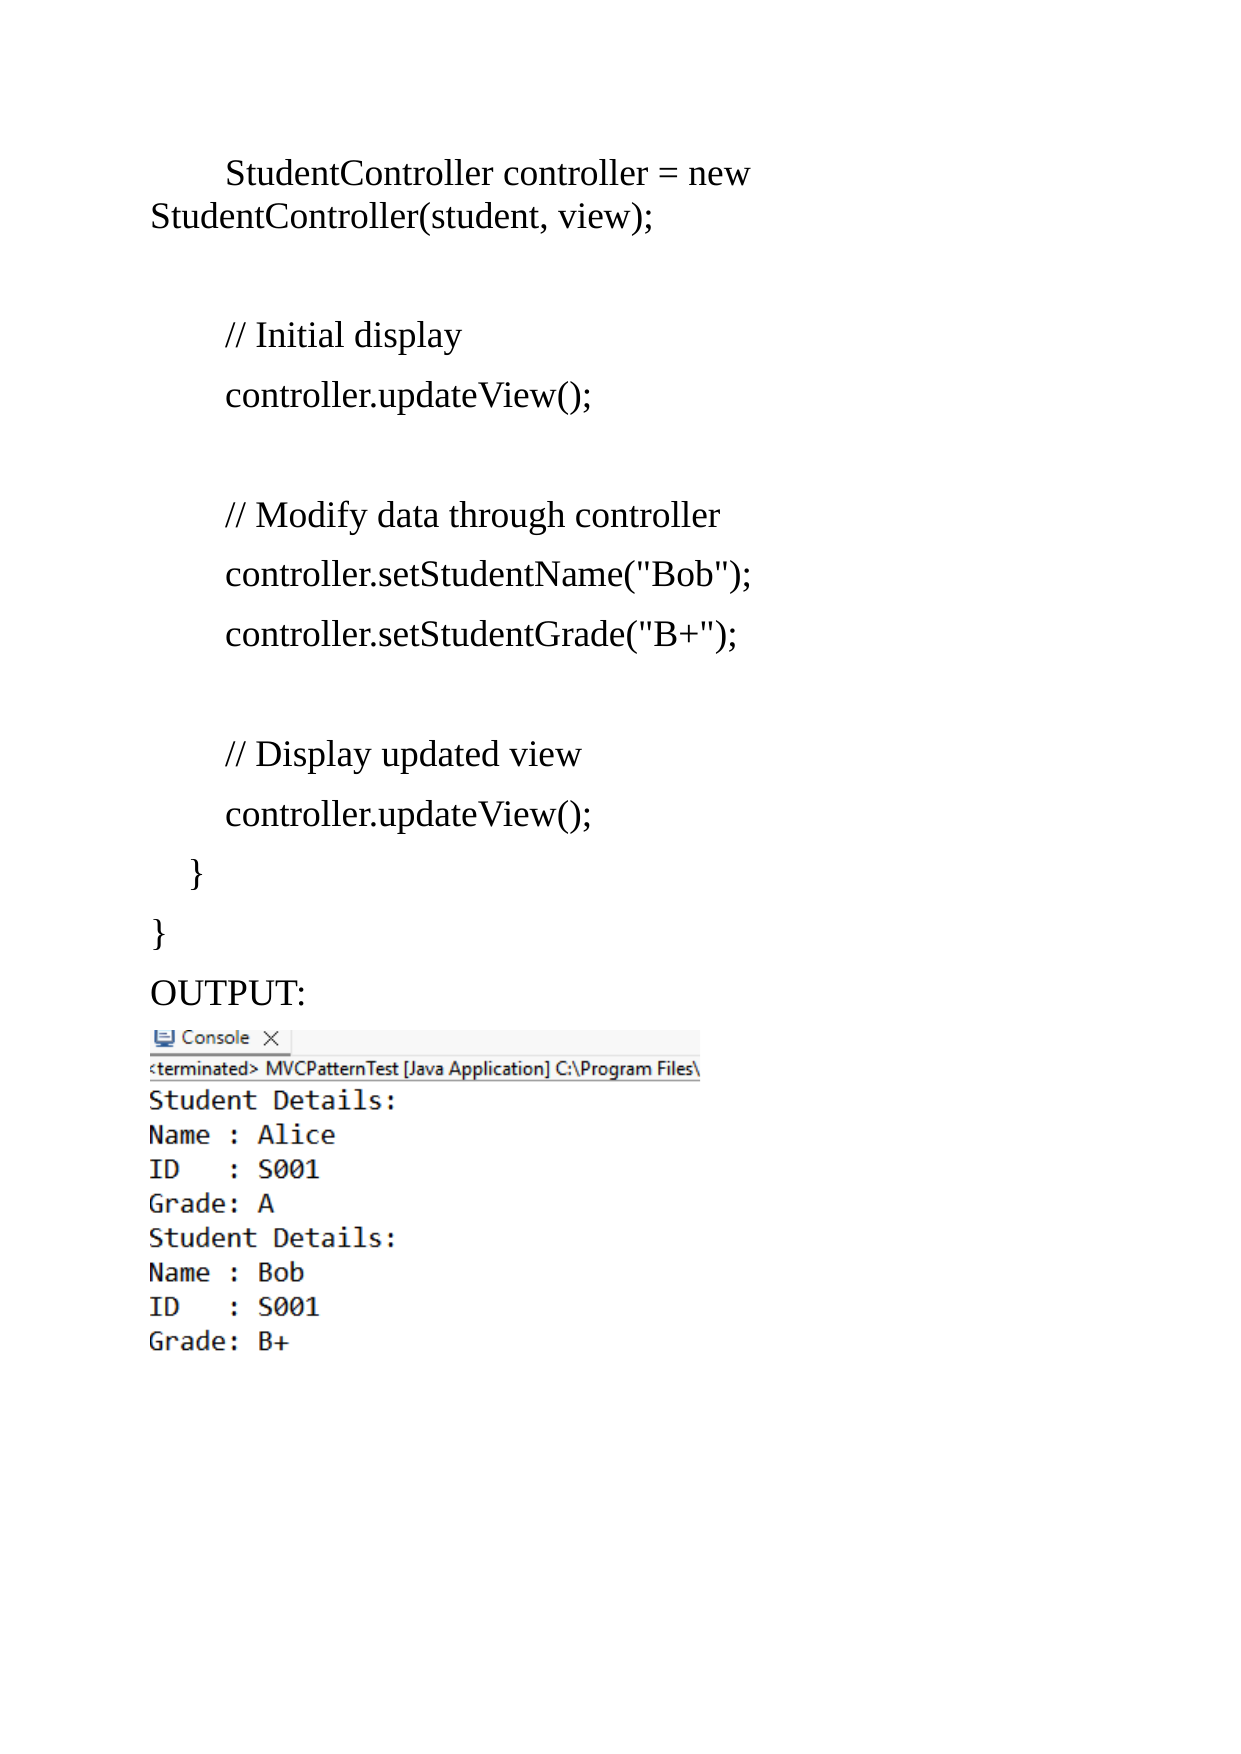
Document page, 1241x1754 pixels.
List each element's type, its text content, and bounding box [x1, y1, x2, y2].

text controller.updateView(); [150, 372, 1090, 416]
text controller.setStudentName("Bob"); [150, 552, 1090, 595]
text StudentController controller = new StudentController(student, view); [150, 150, 1090, 236]
text // Initial display [150, 313, 1090, 356]
text OUTPUT: [150, 970, 1090, 1013]
text // Modify data through controller [150, 492, 1090, 535]
text // Display updated view [150, 731, 1090, 774]
text controller.setStudentGrade("B+"); [150, 612, 1090, 655]
picture [150, 1030, 700, 1363]
text controller.updateView(); [150, 791, 1090, 834]
text } [150, 851, 1090, 894]
text } [150, 911, 1090, 954]
